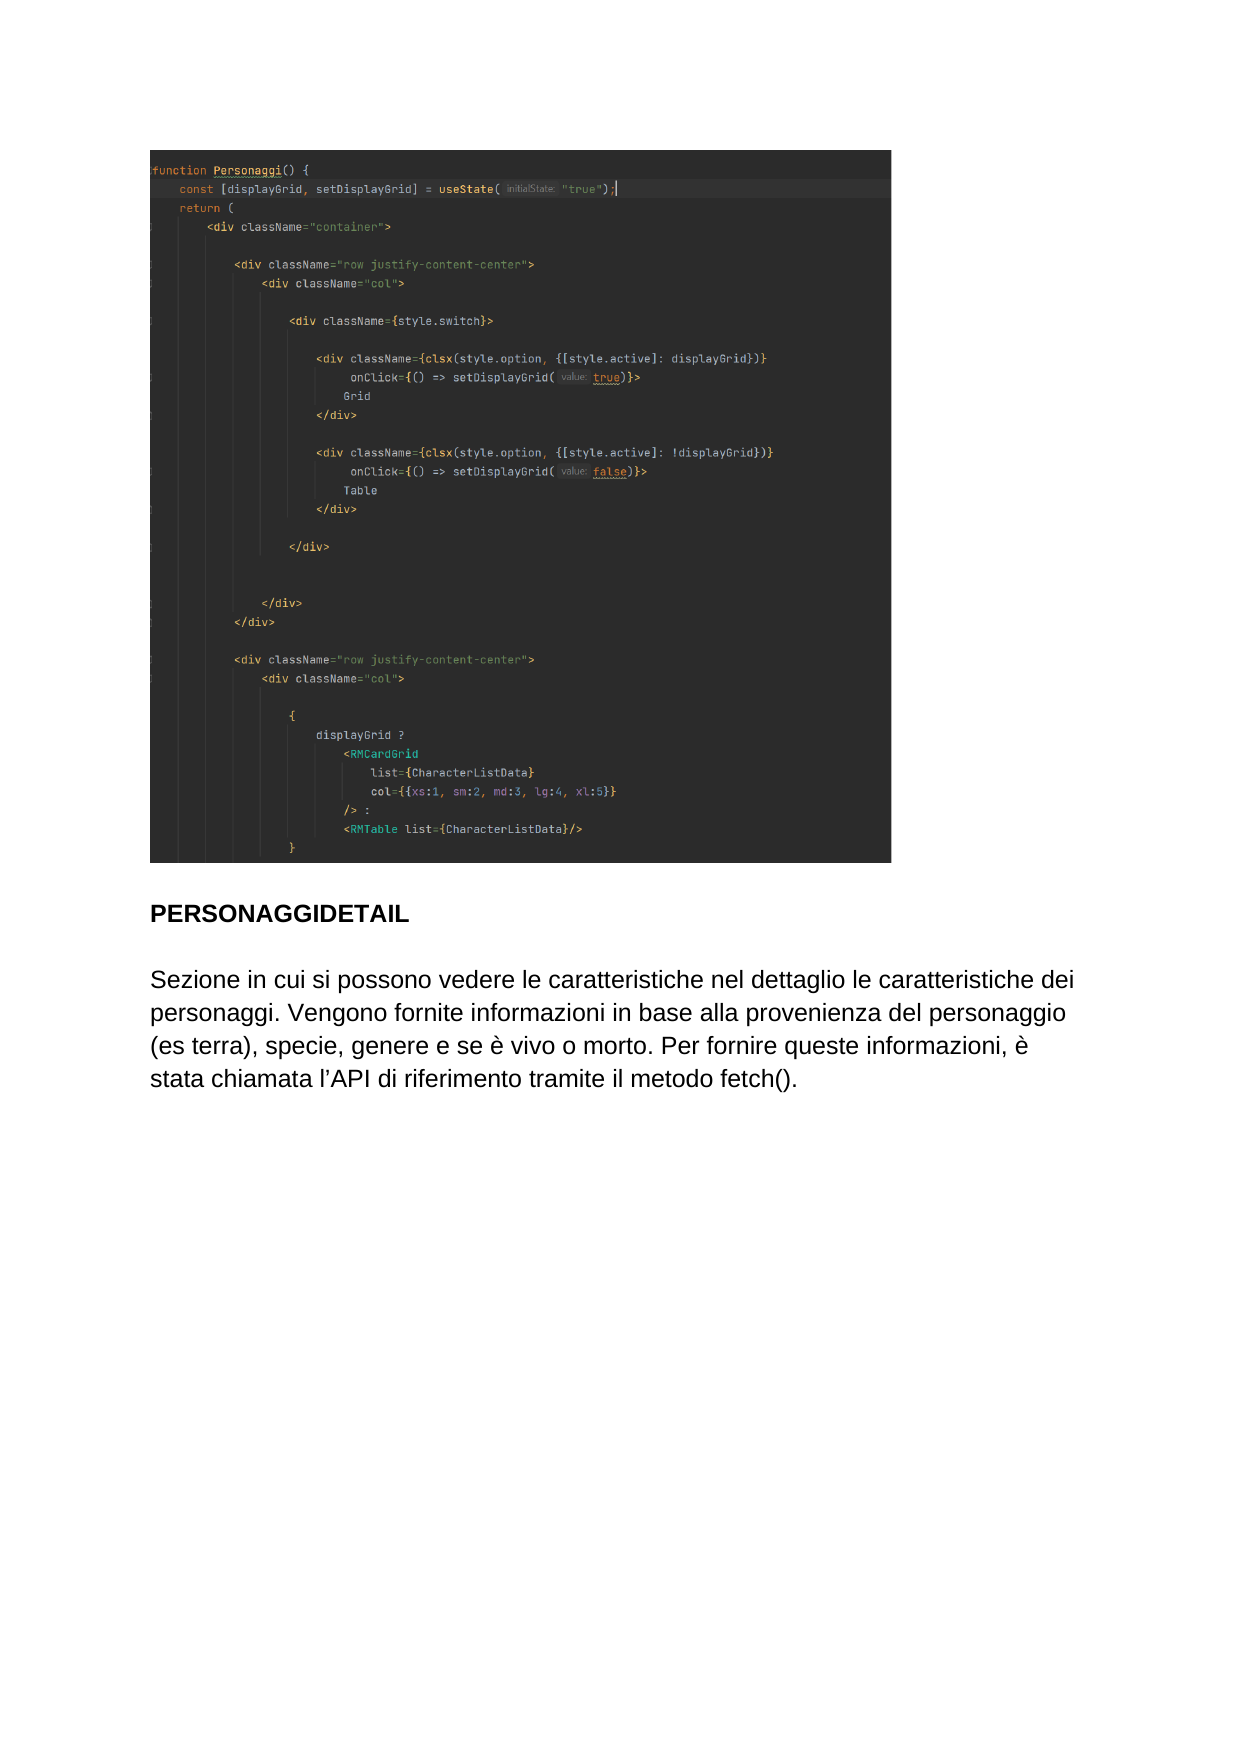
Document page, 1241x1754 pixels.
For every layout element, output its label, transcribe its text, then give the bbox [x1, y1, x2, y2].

text Sezione in cui si possono vedere le caratteristiche nel dettaglio le caratteristiche dei personaggi. Vengono fornite informazioni in base alla provenienza del personaggio (es terra), specie, genere e se è vivo o morto. Per fornire queste informazioni, è stata chiamata l’API di riferimento tramite il metodo fetch(). [150, 965, 1090, 1093]
text PERSONAGGIDETAIL [150, 899, 1090, 928]
picture [150, 150, 892, 863]
